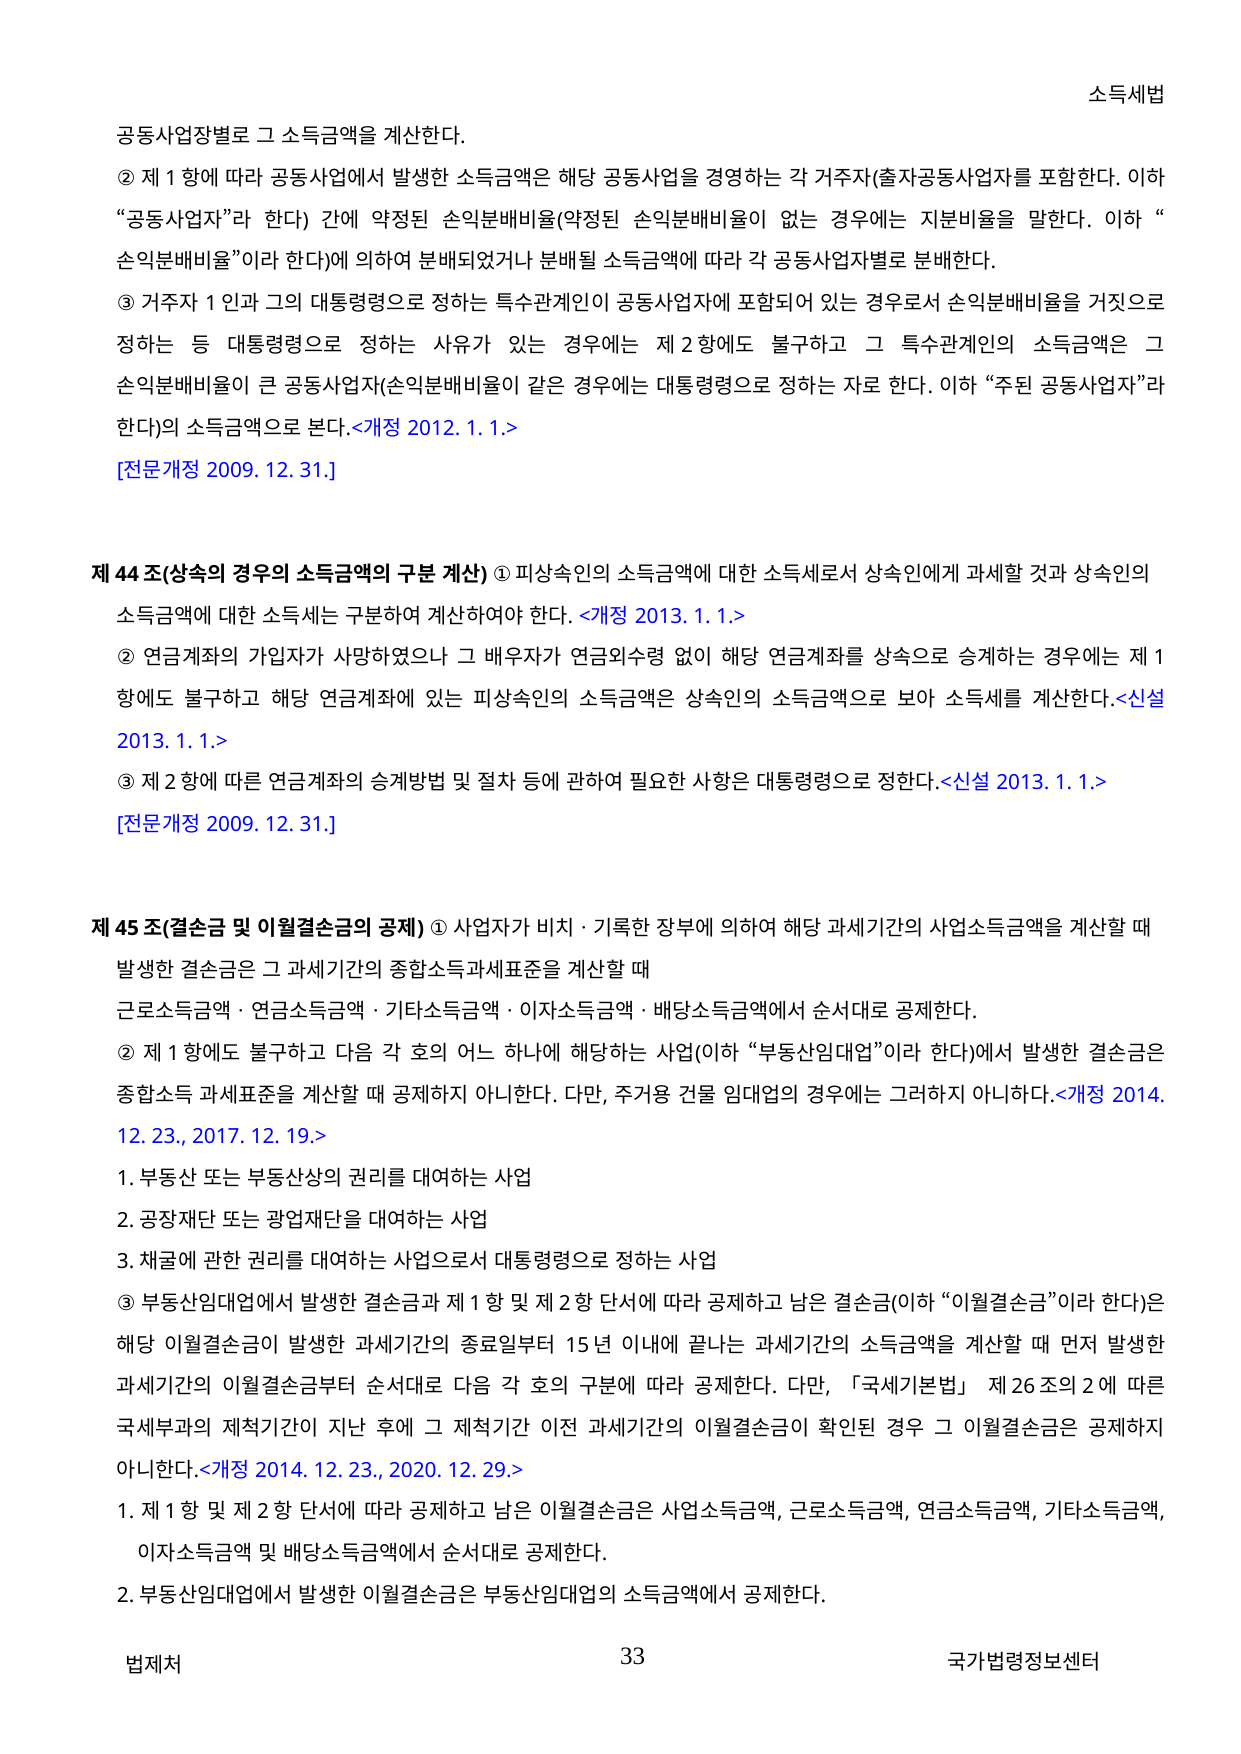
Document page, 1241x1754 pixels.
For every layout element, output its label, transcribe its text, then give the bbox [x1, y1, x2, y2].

text 3. 채굴에 관한 권리를 대여하는 사업으로서 대통령령으로 정하는 사업 [117, 1233, 1165, 1275]
text ③ 거주자 1인과 그의 대통령령으로 정하는 특수관계인이 공동사업자에 포함되어 있는 경우로서 손익분배비율을 거짓으로 정하는 등 대통령령으로 정하는 사유가 있는 경우에는 제2항에도 불구하고 그 특수관계인의 소득금액은 그 손익분배비율이 큰 공동사업자(손익분배비율이 같은 경우에는 대통령령으로 정하는 자로 한다. 이하 “주된 공동사업자”라 한다)의 소득금액으로 본다.<개정 2012. 1. 1.> [117, 275, 1165, 442]
text ② 연금계좌의 가입자가 사망하였으나 그 배우자가 연금외수령 없이 해당 연금계좌를 상속으로 승계하는 경우에는 제1항에도 불구하고 해당 연금계좌에 있는 피상속인의 소득금액은 상속인의 소득금액으로 보아 소득세를 계산한다.<신설 2013. 1. 1.> [117, 629, 1165, 754]
text ② 제1항에 따라 공동사업에서 발생한 소득금액은 해당 공동사업을 경영하는 각 거주자(출자공동사업자를 포함한다. 이하 “공동사업자”라 한다) 간에 약정된 손익분배비율(약정된 손익분배비율이 없는 경우에는 지분비율을 말한다. 이하 “손익분배비율”이라 한다)에 의하여 분배되었거나 분배될 소득금액에 따라 각 공동사업자별로 분배한다. [117, 150, 1165, 275]
text 1. 부동산 또는 부동산상의 권리를 대여하는 사업 [117, 1150, 1165, 1192]
text [전문개정 2009. 12. 31.] [117, 796, 1165, 837]
text ③ 부동산임대업에서 발생한 결손금과 제1항 및 제2항 단서에 따라 공제하고 남은 결손금(이하 “이월결손금”이라 한다)은 해당 이월결손금이 발생한 과세기간의 종료일부터 15년 이내에 끝나는 과세기간의 소득금액을 계산할 때 먼저 발생한 과세기간의 이월결손금부터 순서대로 다음 각 호의 구분에 따라 공제한다. 다만, 「국세기본법」 제26조의2에 따른 국세부과의 제척기간이 지난 후에 그 제척기간 이전 과세기간의 이월결손금이 확인된 경우 그 이월결손금은 공제하지 아니한다.<개정 2014. 12. 23., 2020. 12. 29.> [117, 1275, 1165, 1483]
text 1. 제1항 및 제2항 단서에 따라 공제하고 남은 이월결손금은 사업소득금액, 근로소득금액, 연금소득금액, 기타소득금액, 이자소득금액 및 배당소득금액에서 순서대로 공제한다. [117, 1483, 1165, 1567]
text 제45조(결손금 및 이월결손금의 공제) ① 사업자가 비치ㆍ기록한 장부에 의하여 해당 과세기간의 사업소득금액을 계산할 때 발생한 결손금은 그 과세기간의 종합소득과세표준을 계산할 때 근로소득금액ㆍ연금소득금액ㆍ기타소득금액ㆍ이자소득금액ㆍ배당소득금액에서 순서대로 공제한다. [92, 900, 1165, 1025]
text 2. 공장재단 또는 광업재단을 대여하는 사업 [117, 1192, 1165, 1233]
text ③ 제2항에 따른 연금계좌의 승계방법 및 절차 등에 관하여 필요한 사항은 대통령령으로 정한다.<신설 2013. 1. 1.> [117, 754, 1165, 796]
text ② 제1항에도 불구하고 다음 각 호의 어느 하나에 해당하는 사업(이하 “부동산임대업”이라 한다)에서 발생한 결손금은 종합소득 과세표준을 계산할 때 공제하지 아니한다. 다만, 주거용 건물 임대업의 경우에는 그러하지 아니하다.<개정 2014. 12. 23., 2017. 12. 19.> [117, 1025, 1165, 1150]
text 2. 부동산임대업에서 발생한 이월결손금은 부동산임대업의 소득금액에서 공제한다. [117, 1567, 1165, 1608]
text 제44조(상속의 경우의 소득금액의 구분 계산) ①피상속인의 소득금액에 대한 소득세로서 상속인에게 과세할 것과 상속인의 소득금액에 대한 소득세는 구분하여 계산하여야 한다. <개정 2013. 1. 1.> [92, 546, 1165, 629]
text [92, 108, 1165, 150]
text [전문개정 2009. 12. 31.] [117, 442, 1165, 483]
